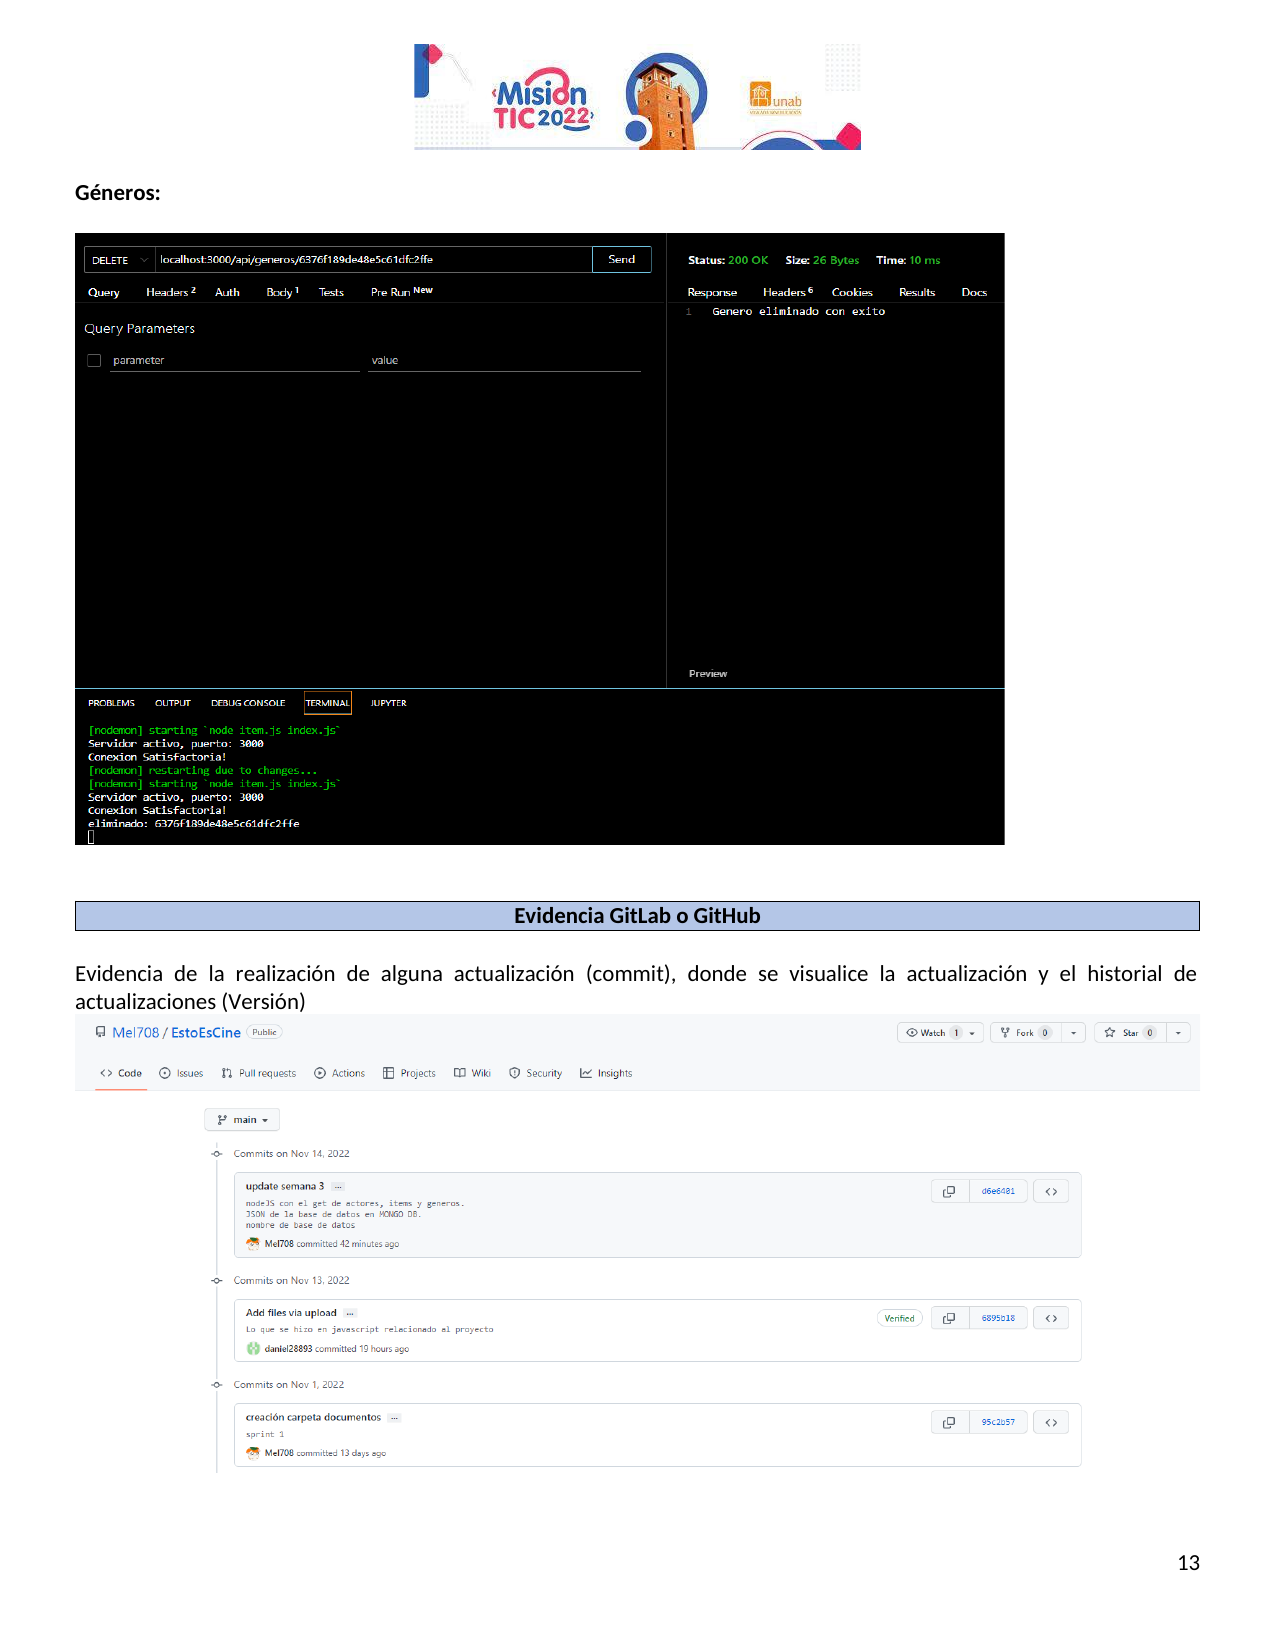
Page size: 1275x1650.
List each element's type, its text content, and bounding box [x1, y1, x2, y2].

table_header Evidencia GitLab o GitHub [76, 902, 1199, 930]
text Evidencia de la realización de alguna actualización (commit), donde se visualice la actualización y el historial de actualizaciones (Versión) [75, 959, 1200, 1014]
picture [75, 1014, 1200, 1476]
picture [75, 233, 1005, 845]
picture [414, 44, 861, 150]
text Géneros: [75, 178, 1200, 206]
